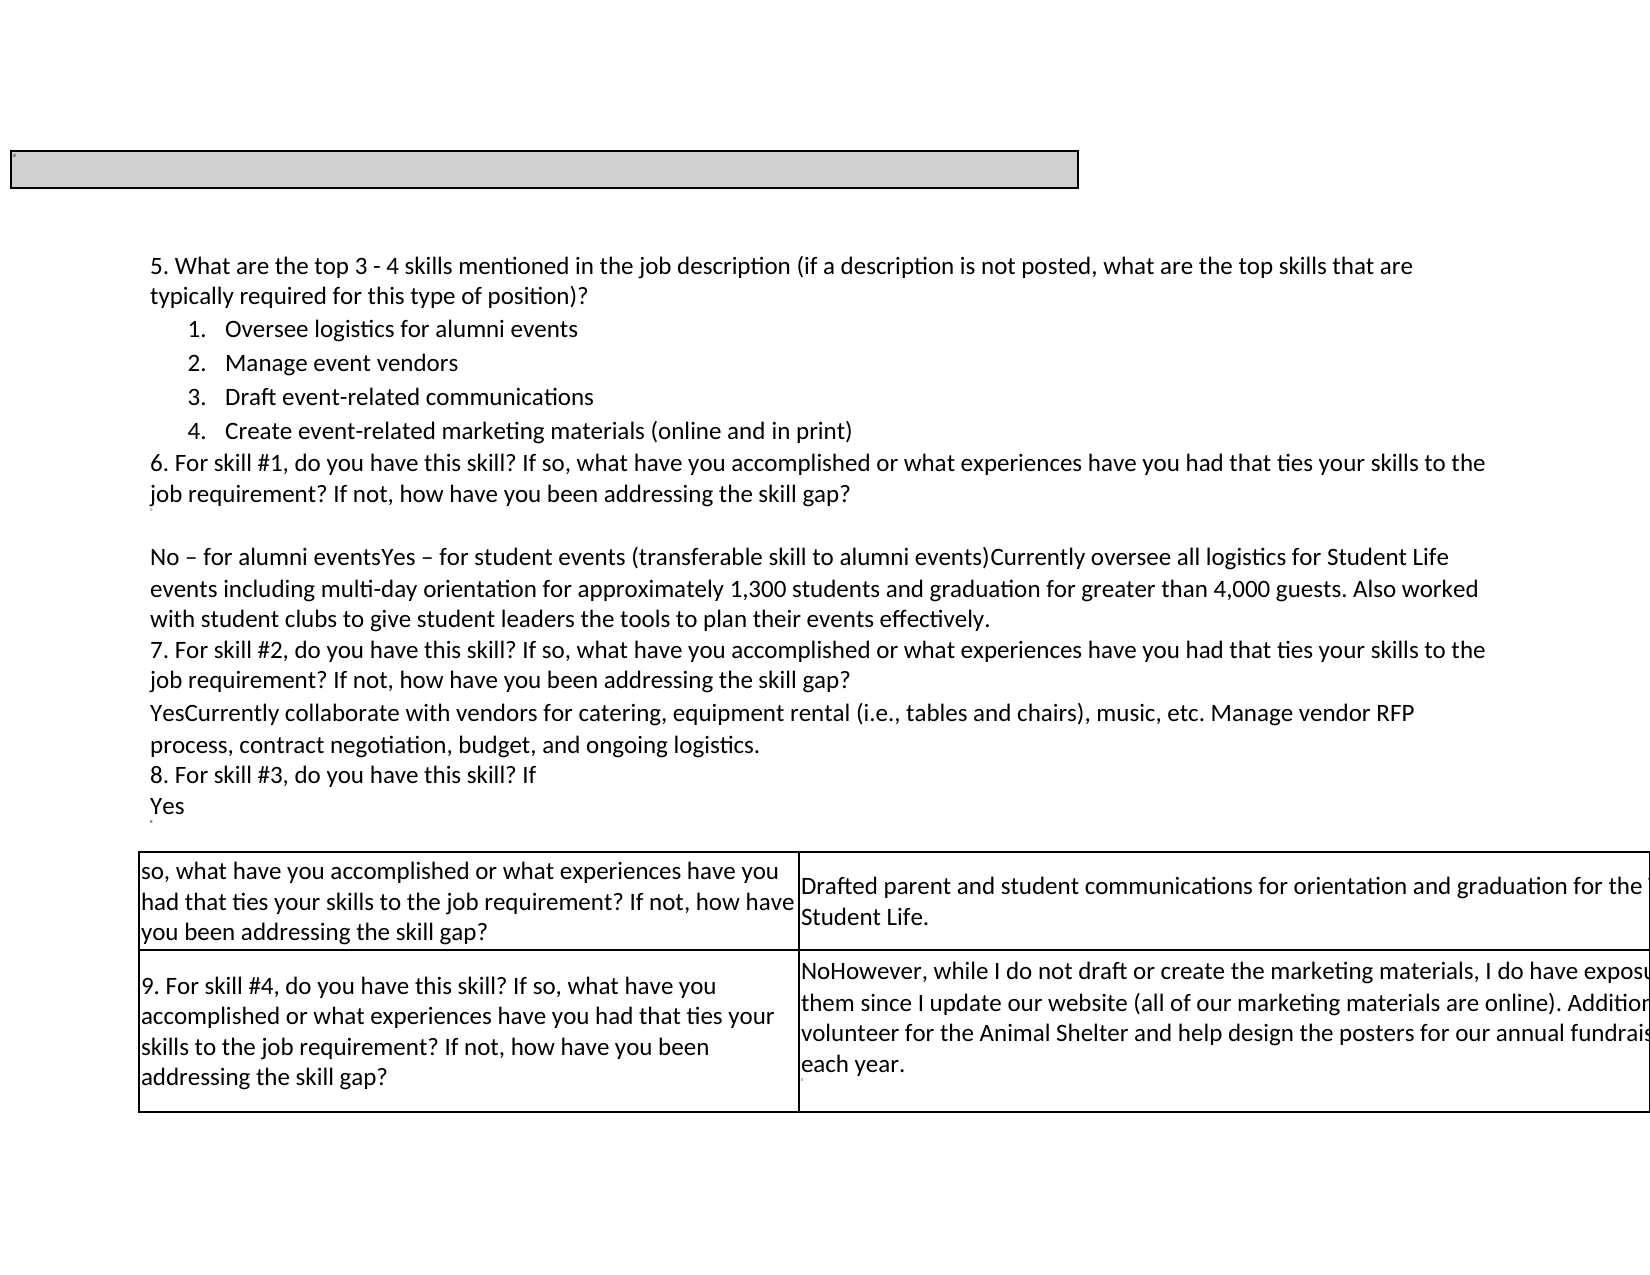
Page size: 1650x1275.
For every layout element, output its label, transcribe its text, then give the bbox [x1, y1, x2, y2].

text 5. What are the top 3 - 4 skills mentioned in the job description (if a description is not posted, what are the top skills that are typically required for this type of position)? [150, 250, 1500, 311]
list Oversee logistics for alumni events [187, 311, 1500, 345]
list Draft event-related communications [187, 379, 1500, 413]
list Manage event vendors [187, 345, 1500, 379]
table_header so, what have you accomplished or what experiences have you had that ties your skills to the job requirement? If not, how have you been addressing the skill gap? [140, 853, 798, 949]
table_cell No However, while I do not draft or create the marketing materials, I do have exposure to them since I update our website (all of our marketing materials are online). Additionally, I volunteer for the Animal Shelter and help design the posters for our annual fundraising gala each year. [800, 951, 1649, 1111]
table_header Drafted parent and student communications for orientation and graduation for the VP of Student Life. [800, 853, 1649, 949]
table_cell 9. For skill #4, do you have this skill? If so, what have you accomplished or what experiences have you had that ties your skills to the job requirement? If not, how have you been addressing the skill gap? [140, 951, 798, 1111]
text Yes [150, 790, 1500, 821]
text Yes Currently collaborate with vendors for catering, equipment rental (i.e., tables and chairs), music, etc. Manage vendor RFP process, contract negotiation, budget, and ongoing logistics. [150, 695, 1500, 759]
list Create event-related marketing materials (online and in print) [187, 413, 1500, 447]
table_cell [12, 152, 1077, 187]
text 8. For skill #3, do you have this skill? If [150, 759, 1500, 790]
text 6. For skill #1, do you have this skill? If so, what have you accomplished or what experiences have you had that ties your skills to the job requirement? If not, how have you been addressing the skill gap? [150, 447, 1500, 508]
text 7. For skill #2, do you have this skill? If so, what have you accomplished or what experiences have you had that ties your skills to the job requirement? If not, how have you been addressing the skill gap? [150, 634, 1500, 695]
text No – for alumni events Yes – for student events (transferable skill to alumni events) Currently oversee all logistics for Student Life events including multi-day orientation for approximately 1,300 students and graduation for greater than 4,000 guests. Also worked with student clubs to give student leaders the tools to plan their events effectively. [150, 539, 1500, 634]
